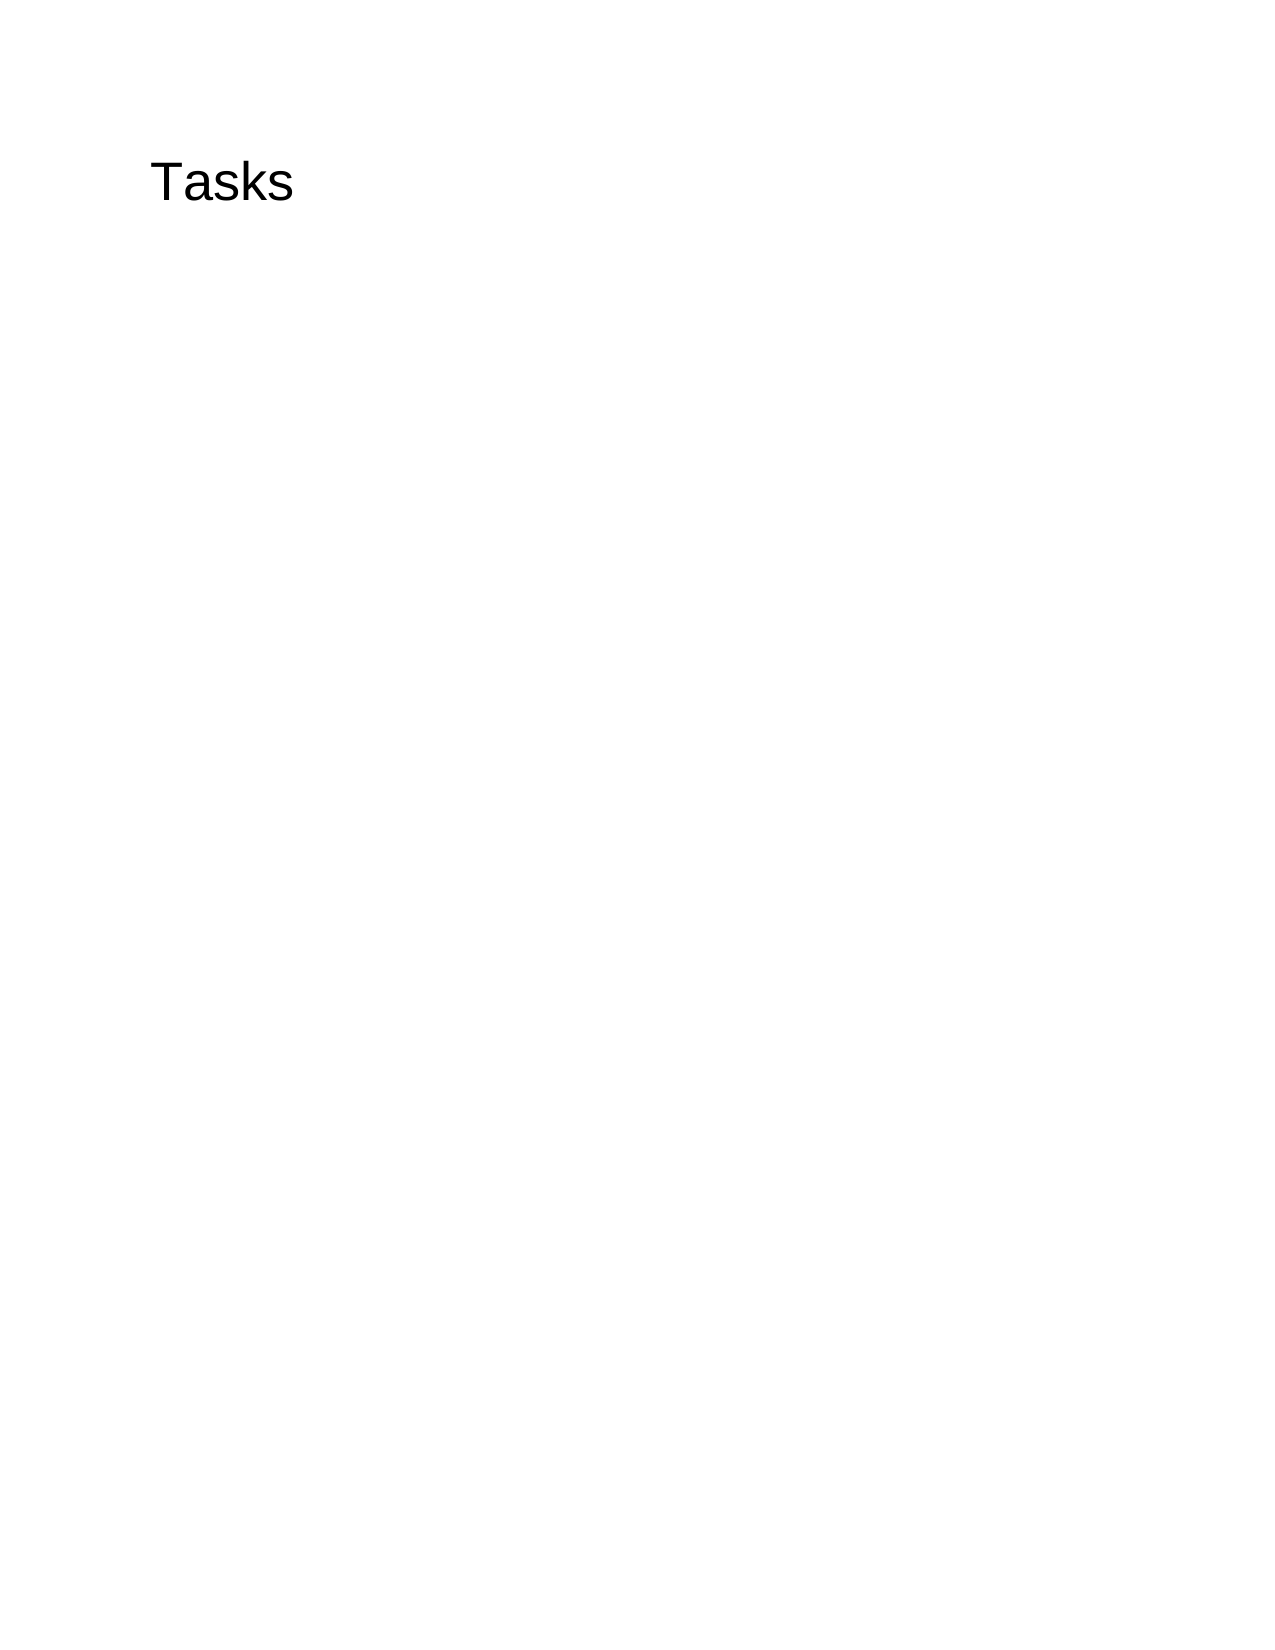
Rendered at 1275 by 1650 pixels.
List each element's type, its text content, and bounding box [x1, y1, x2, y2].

title Tasks [150, 150, 1125, 212]
